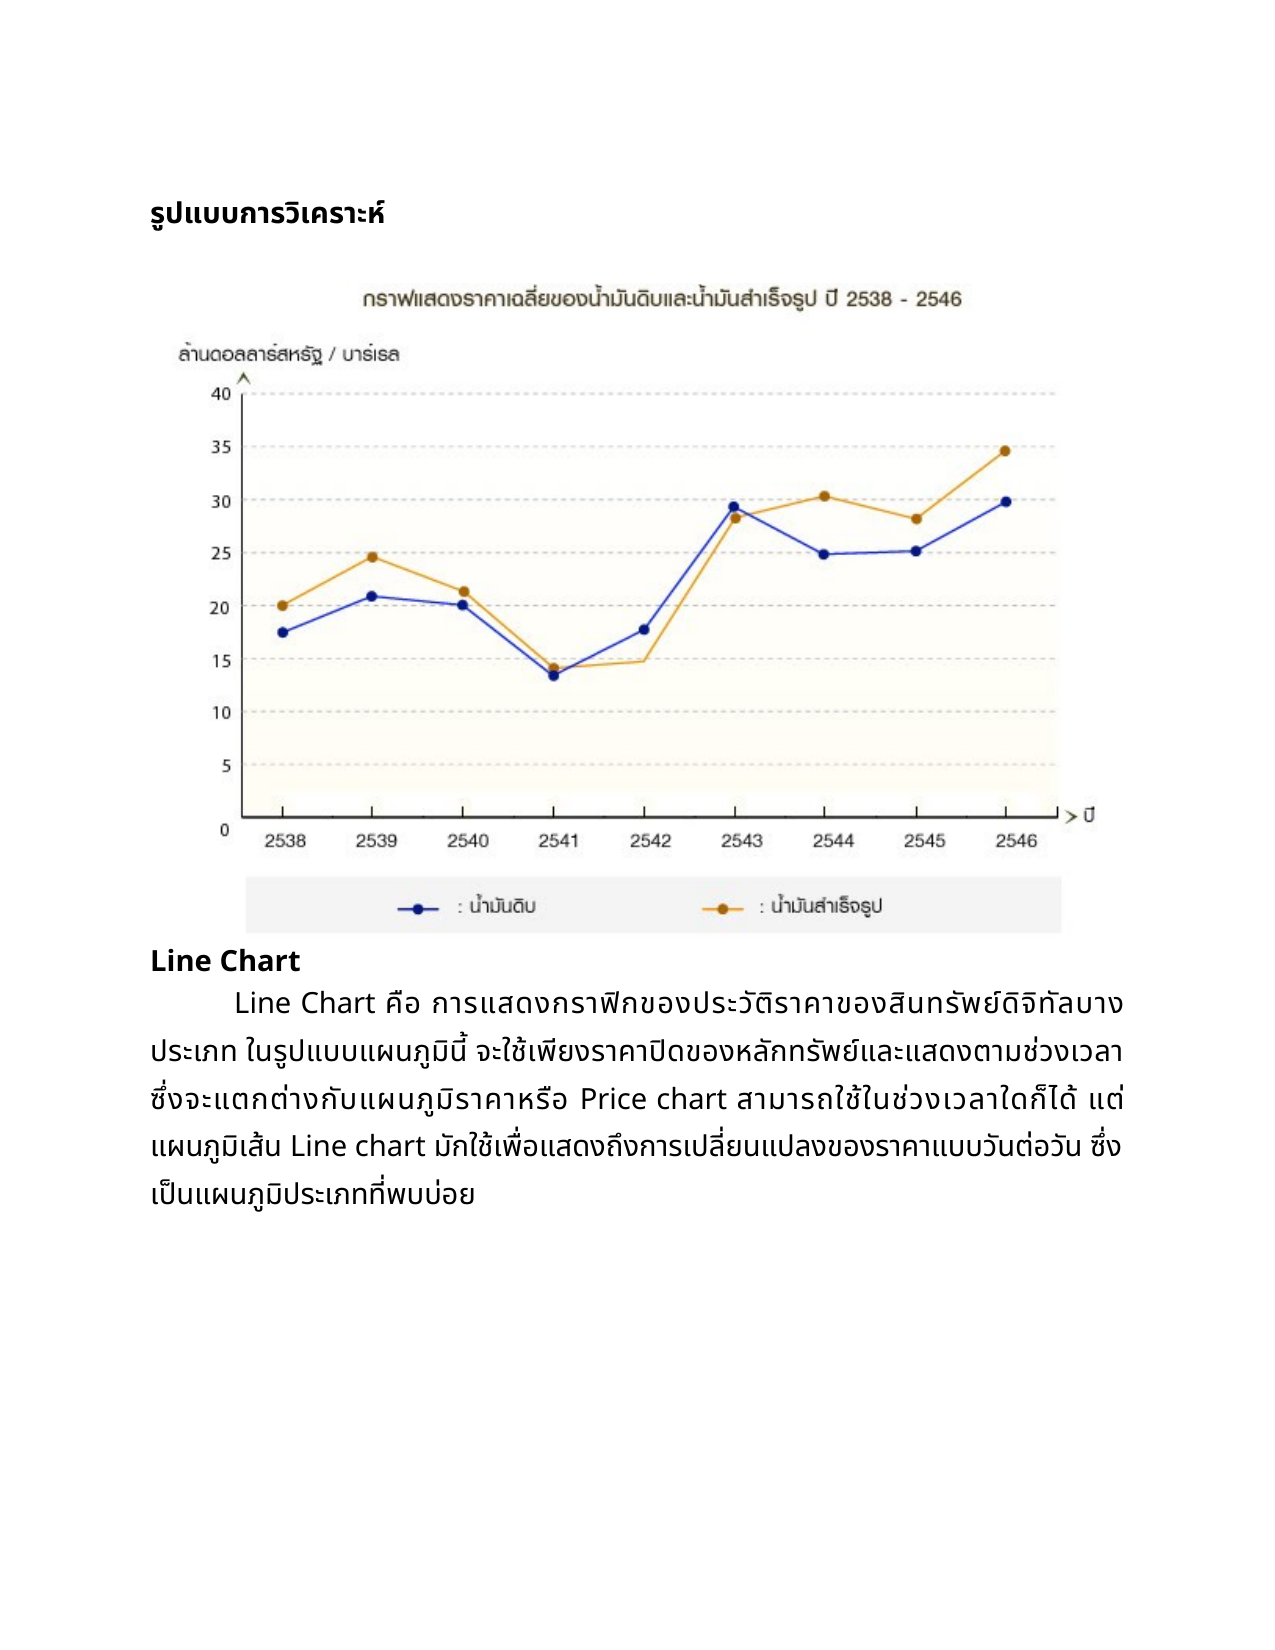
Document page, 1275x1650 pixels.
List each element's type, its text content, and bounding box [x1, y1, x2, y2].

text Line Chart [150, 940, 1125, 980]
picture [171, 283, 1104, 938]
text Line Chart คือ การแสดงกราฟิกของประวัติราคาของสินทรัพย์ดิจิทัลบางประเภท ในรูปแบบแผนภูมินี้ จะใช้เพียงราคาปิดของหลักทรัพย์และแสดงตามช่วงเวลา ซึ่งจะแตกต่างกับแผนภูมิราคาหรือ Price chart สามารถใช้ในช่วงเวลาใดก็ได้ แต่แผนภูมิเส้น Line chart มักใช้เพื่อแสดงถึงการเปลี่ยนแปลงของราคาแบบวันต่อวัน ซึ่งเป็นแผนภูมิประเภทที่พบบ่อย [150, 983, 1125, 1217]
text รูปแบบการวิเคราะห์ [150, 193, 1125, 237]
